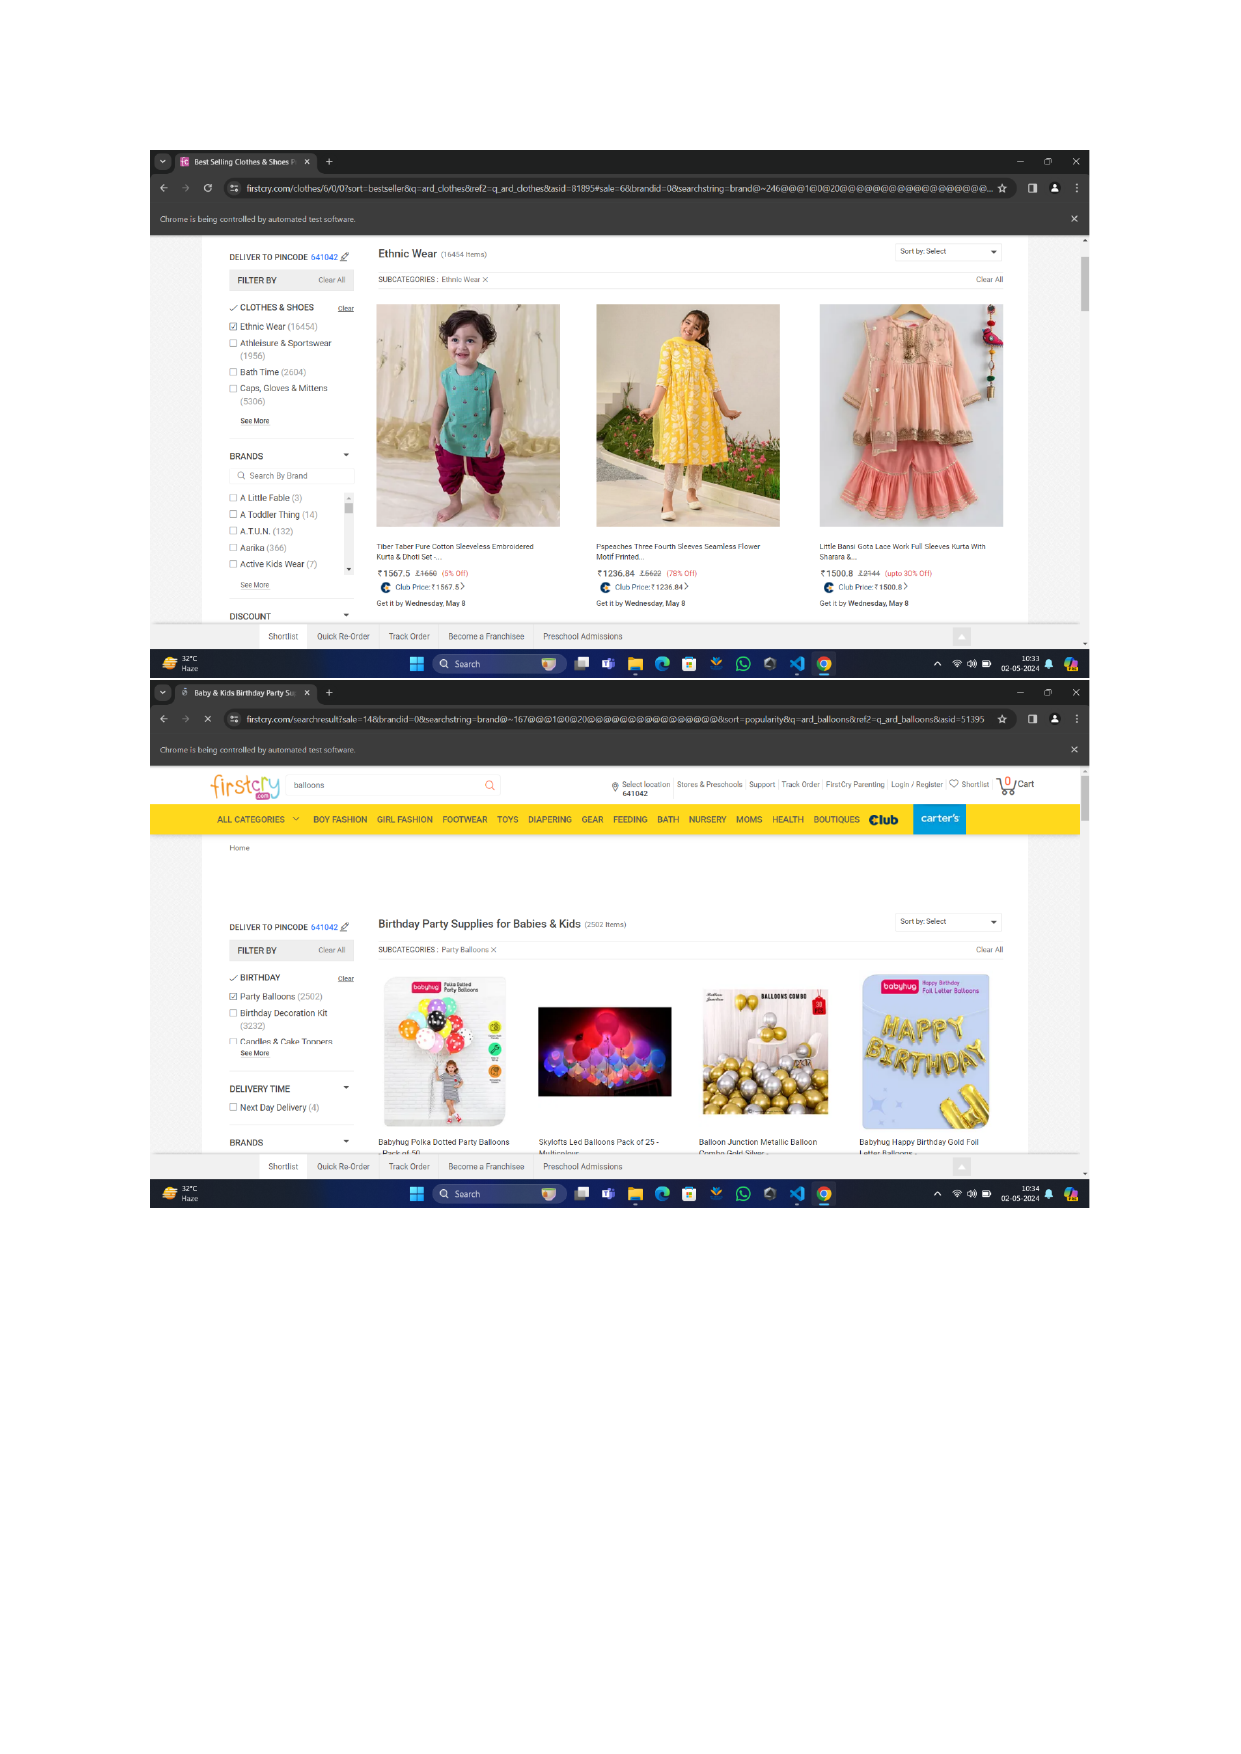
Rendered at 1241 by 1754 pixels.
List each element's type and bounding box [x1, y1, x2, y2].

picture [150, 680, 1090, 1208]
picture [150, 150, 1090, 678]
